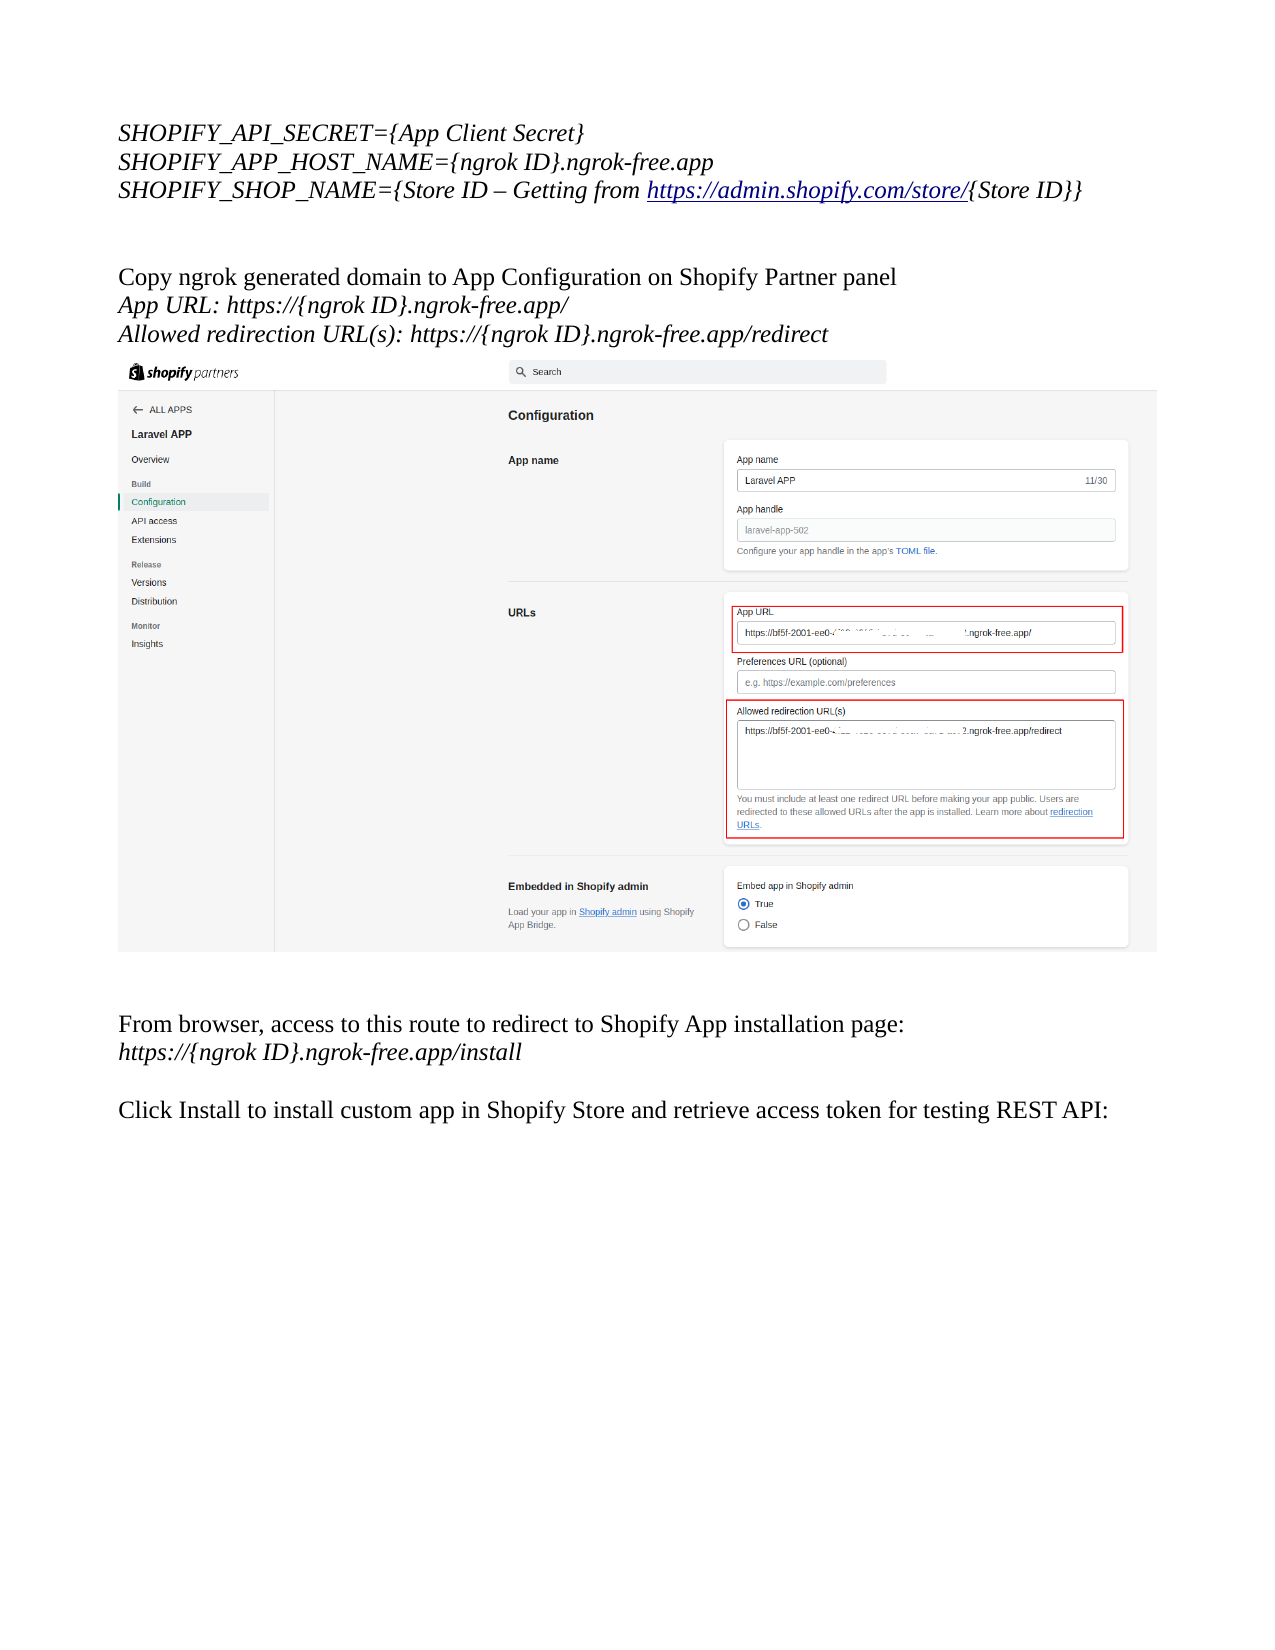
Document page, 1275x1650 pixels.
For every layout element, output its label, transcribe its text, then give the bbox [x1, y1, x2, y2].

text From browser, access to this route to redirect to Shopify App installation page: [118, 1009, 1157, 1037]
text Click Install to install custom app in Shopify Store and retrieve access token for testing REST API: [118, 1095, 1157, 1124]
text Copy ngrok generated domain to App Configuration on Shopify Partner panel [118, 262, 1157, 291]
text SHOPIFY_APP_HOST_NAME={ngrok ID}.ngrok-free.app [118, 147, 1157, 176]
text https://{ngrok ID}.ngrok-free.app/install [118, 1037, 1157, 1066]
picture [118, 354, 1157, 952]
text Allowed redirection URL(s): https://{ngrok ID}.ngrok-free.app/redirect [118, 319, 1157, 348]
text App URL: https://{ngrok ID}.ngrok-free.app/ [118, 291, 1157, 319]
text SHOPIFY_API_SECRET={App Client Secret} [118, 118, 1157, 147]
text SHOPIFY_SHOP_NAME={Store ID – Getting from https://admin.shopify.com/store/{Store ID}} [118, 176, 1157, 204]
